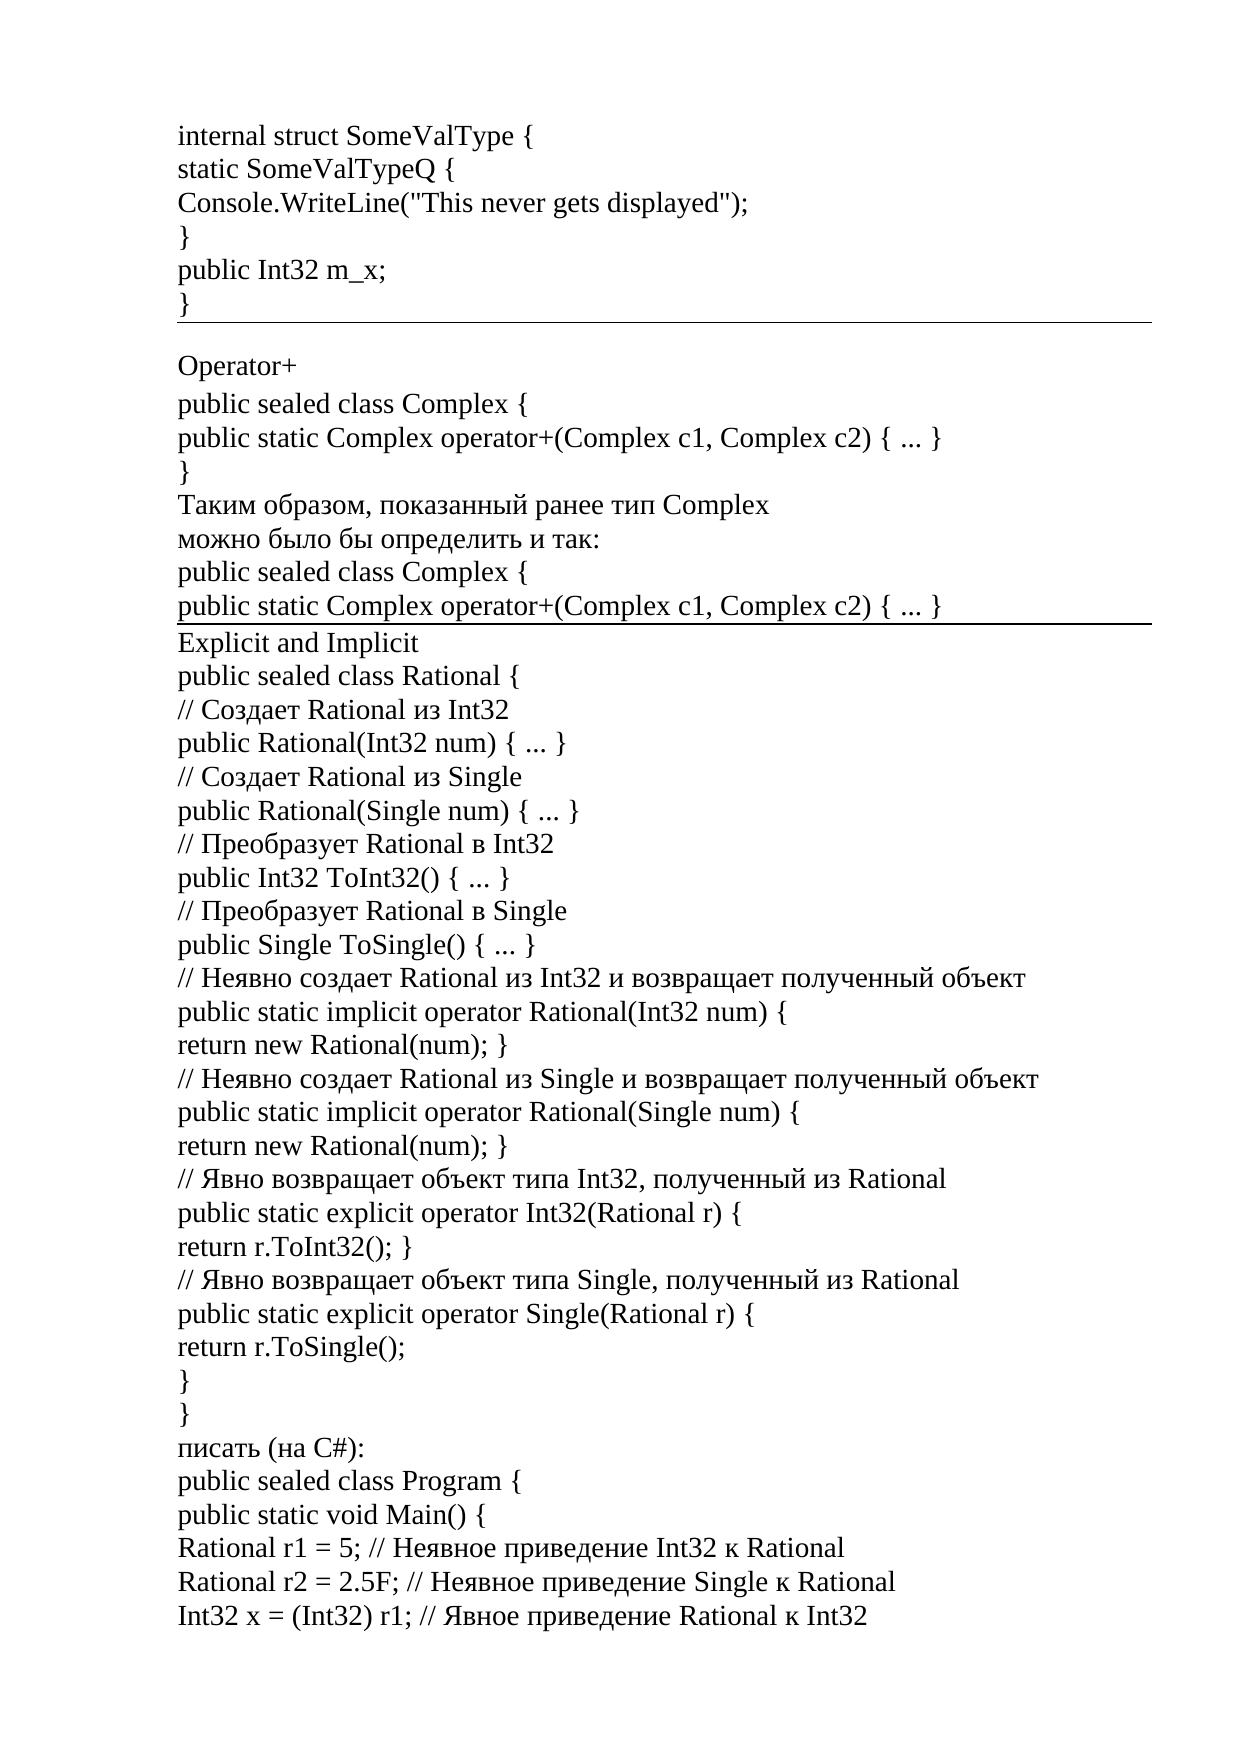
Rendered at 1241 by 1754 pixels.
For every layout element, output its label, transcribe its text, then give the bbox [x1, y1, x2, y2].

text return r.ToSingle(); [177, 1329, 1152, 1363]
text public sealed class Program { [177, 1463, 1152, 1497]
text // Преобразует Rational в Single [177, 893, 1152, 927]
text public static implicit operator Rational(Int32 num) { [177, 994, 1152, 1027]
text public Rational(Single num) { ... } [177, 793, 1152, 826]
text public static explicit operator Int32(Rational r) { [177, 1195, 1152, 1229]
text public static implicit operator Rational(Single num) { [177, 1094, 1152, 1128]
text } [177, 454, 1152, 487]
text public static explicit operator Single(Rational r) { [177, 1296, 1152, 1329]
text public Int32 ToInt32() { ... } [177, 860, 1152, 893]
text } [177, 1396, 1152, 1430]
text Int32 x = (Int32) r1; // Явное приведение Rational к Int32 [177, 1598, 1152, 1631]
text Rational r2 = 2.5F; // Неявное приведение Single к Rational [177, 1564, 1152, 1598]
text public Int32 m_x; [177, 252, 1152, 286]
text // Неявно создает Rational из Int32 и возвращает полученный объект [177, 960, 1152, 994]
text return new Rational(num); } [177, 1027, 1152, 1061]
text internal struct SomeValType { [177, 118, 1152, 152]
text Rational r1 = 5; // Неявное приведение Int32 к Rational [177, 1531, 1152, 1564]
text public static void Main() { [177, 1497, 1152, 1531]
text // Преобразует Rational в Int32 [177, 826, 1152, 860]
text public static Complex operator+(Complex c1, Complex c2) { ... } [177, 588, 1152, 623]
text можно было бы определить и так: [177, 521, 1152, 554]
text public sealed class Rational { [177, 658, 1152, 692]
text // Создает Rational из Int32 [177, 692, 1152, 726]
text return new Rational(num); } [177, 1128, 1152, 1162]
text public sealed class Complex { [177, 387, 1152, 420]
text // Неявно создает Rational из Single и возвращает полученный объект [177, 1061, 1152, 1094]
text // Явно возвращает объект типа Single, полученный из Rational [177, 1262, 1152, 1296]
text public sealed class Complex { [177, 554, 1152, 588]
text Explicit and Implicit [177, 625, 1152, 658]
text } [177, 219, 1152, 252]
text public Rational(Int32 num) { ... } [177, 726, 1152, 759]
text public static Complex operator+(Complex c1, Complex c2) { ... } [177, 420, 1152, 454]
text Таким образом, показанный ранее тип Complex [177, 487, 1152, 521]
text return r.ToInt32(); } [177, 1229, 1152, 1262]
text писать (на C#): [177, 1430, 1152, 1463]
text } [177, 1363, 1152, 1396]
subtitle Operator+ [177, 348, 1152, 382]
text // Явно возвращает объект типа Int32, полученный из Rational [177, 1162, 1152, 1195]
text public Single ToSingle() { ... } [177, 927, 1152, 960]
text // Создает Rational из Single [177, 759, 1152, 793]
text Console.WriteLine("This never gets displayed"); [177, 185, 1152, 219]
text static SomeValTypeQ { [177, 152, 1152, 185]
text } [177, 286, 1152, 322]
